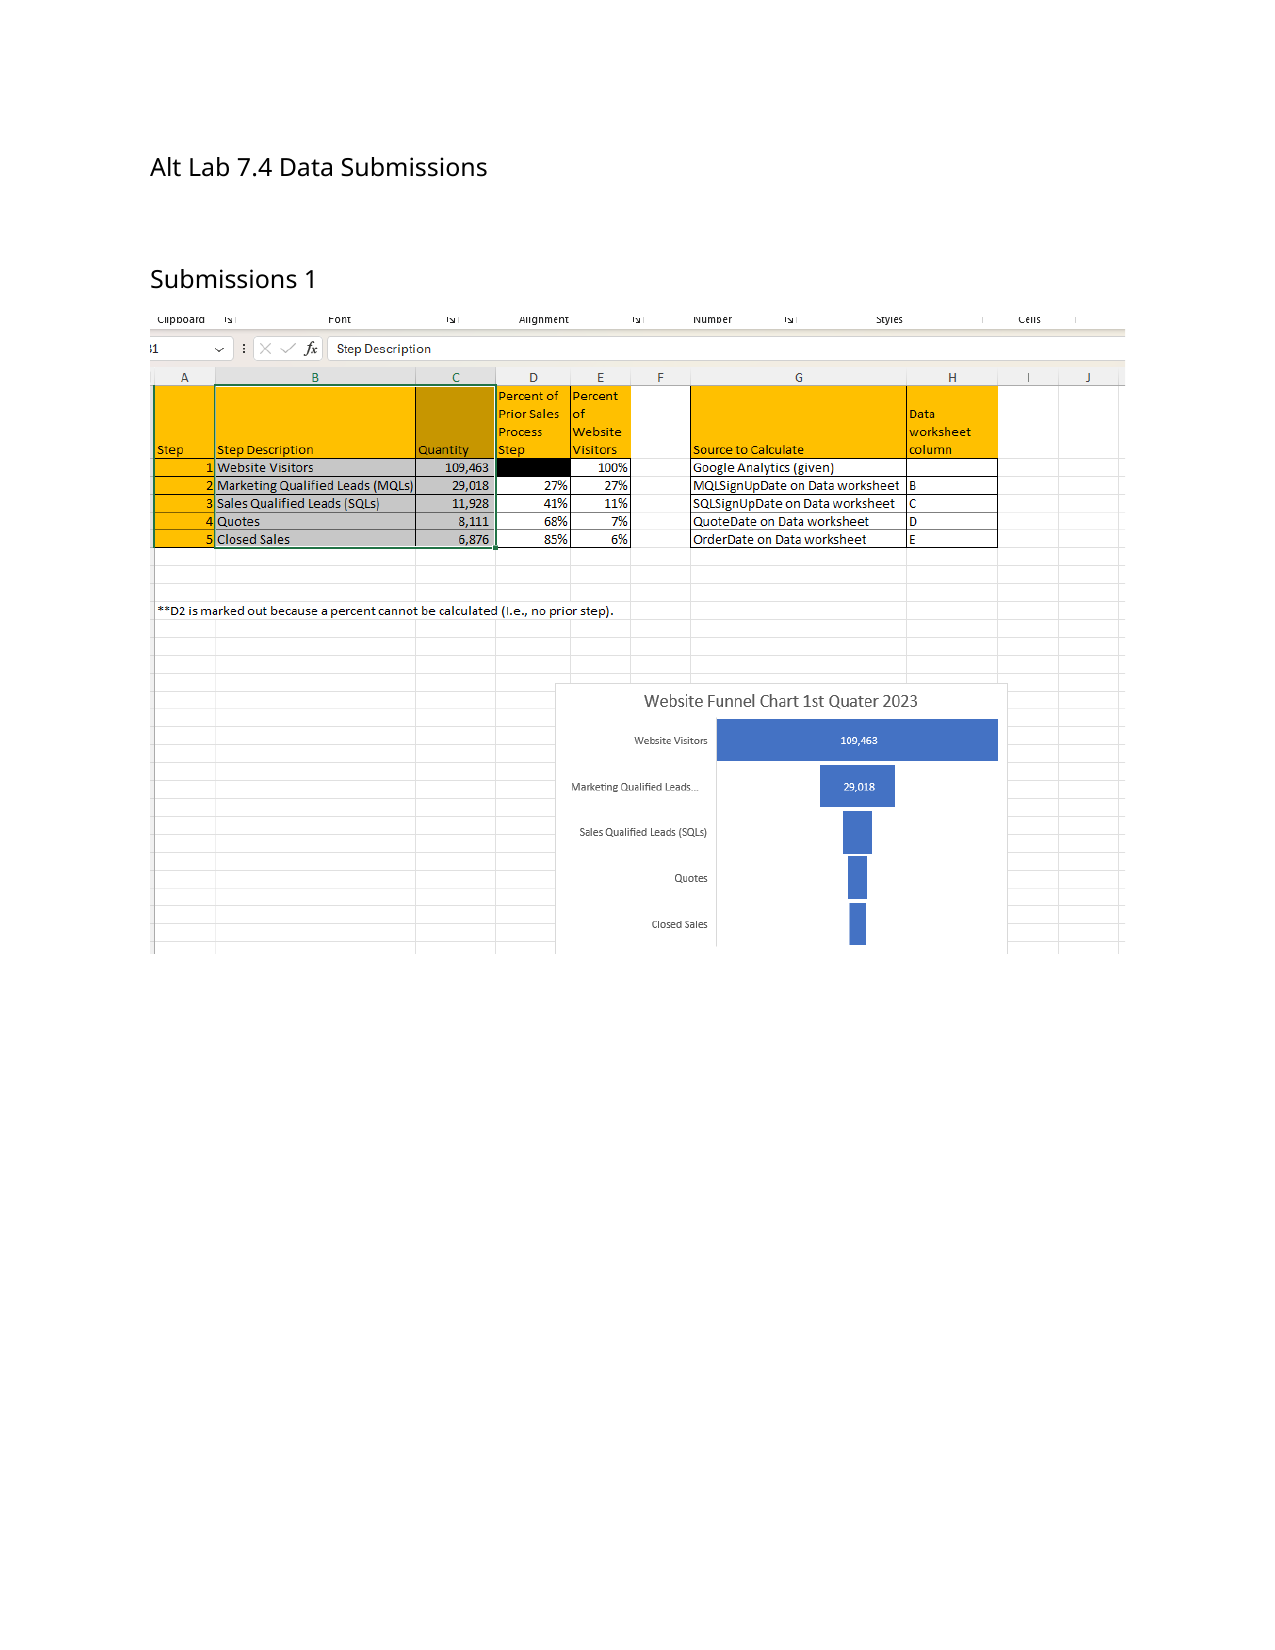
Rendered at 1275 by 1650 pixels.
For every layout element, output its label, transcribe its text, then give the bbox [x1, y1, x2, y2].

text Alt Lab 7.4 Data Submissions [150, 150, 1125, 184]
picture [150, 317, 1125, 954]
text Submissions 1 [150, 262, 1125, 296]
